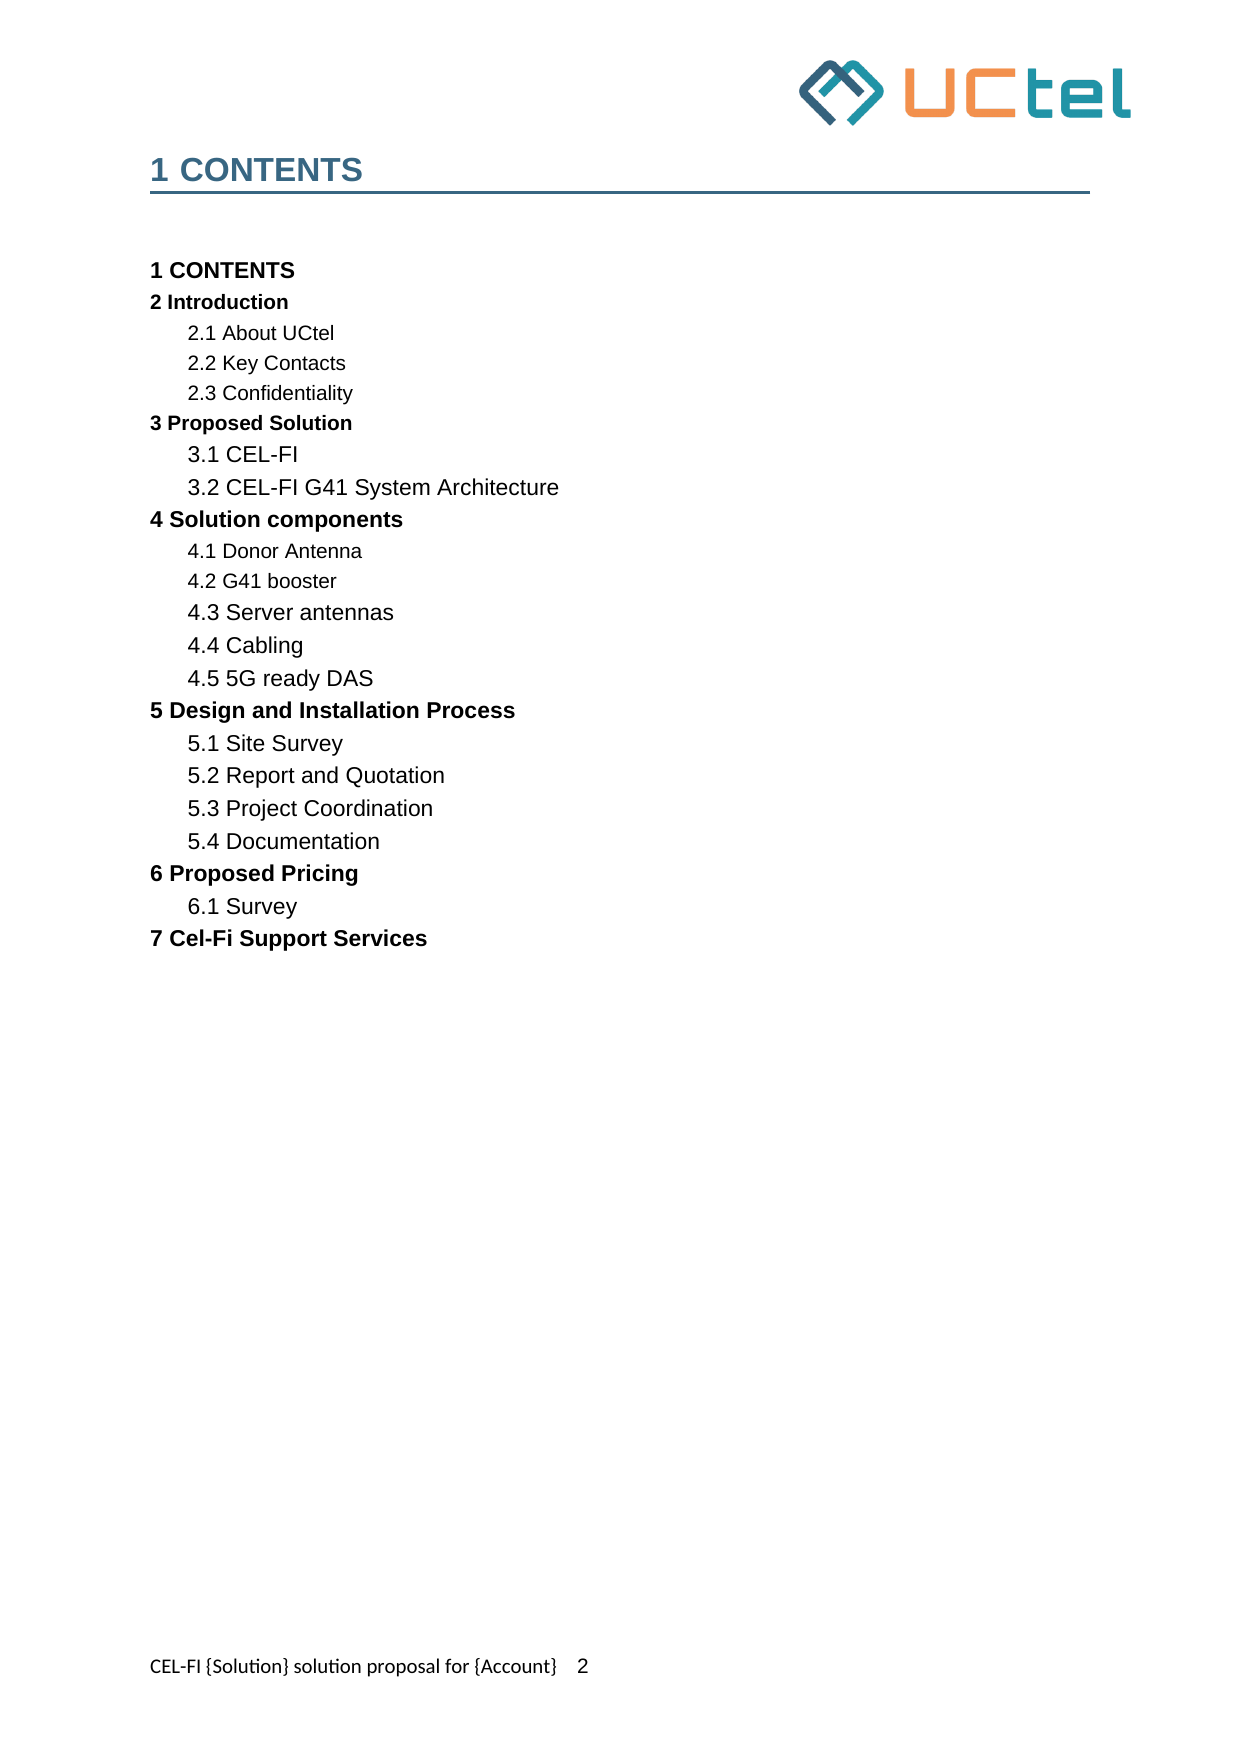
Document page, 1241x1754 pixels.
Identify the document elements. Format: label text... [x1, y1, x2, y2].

subtitle CONTENTS [150, 150, 1090, 191]
picture [798, 59, 1133, 127]
